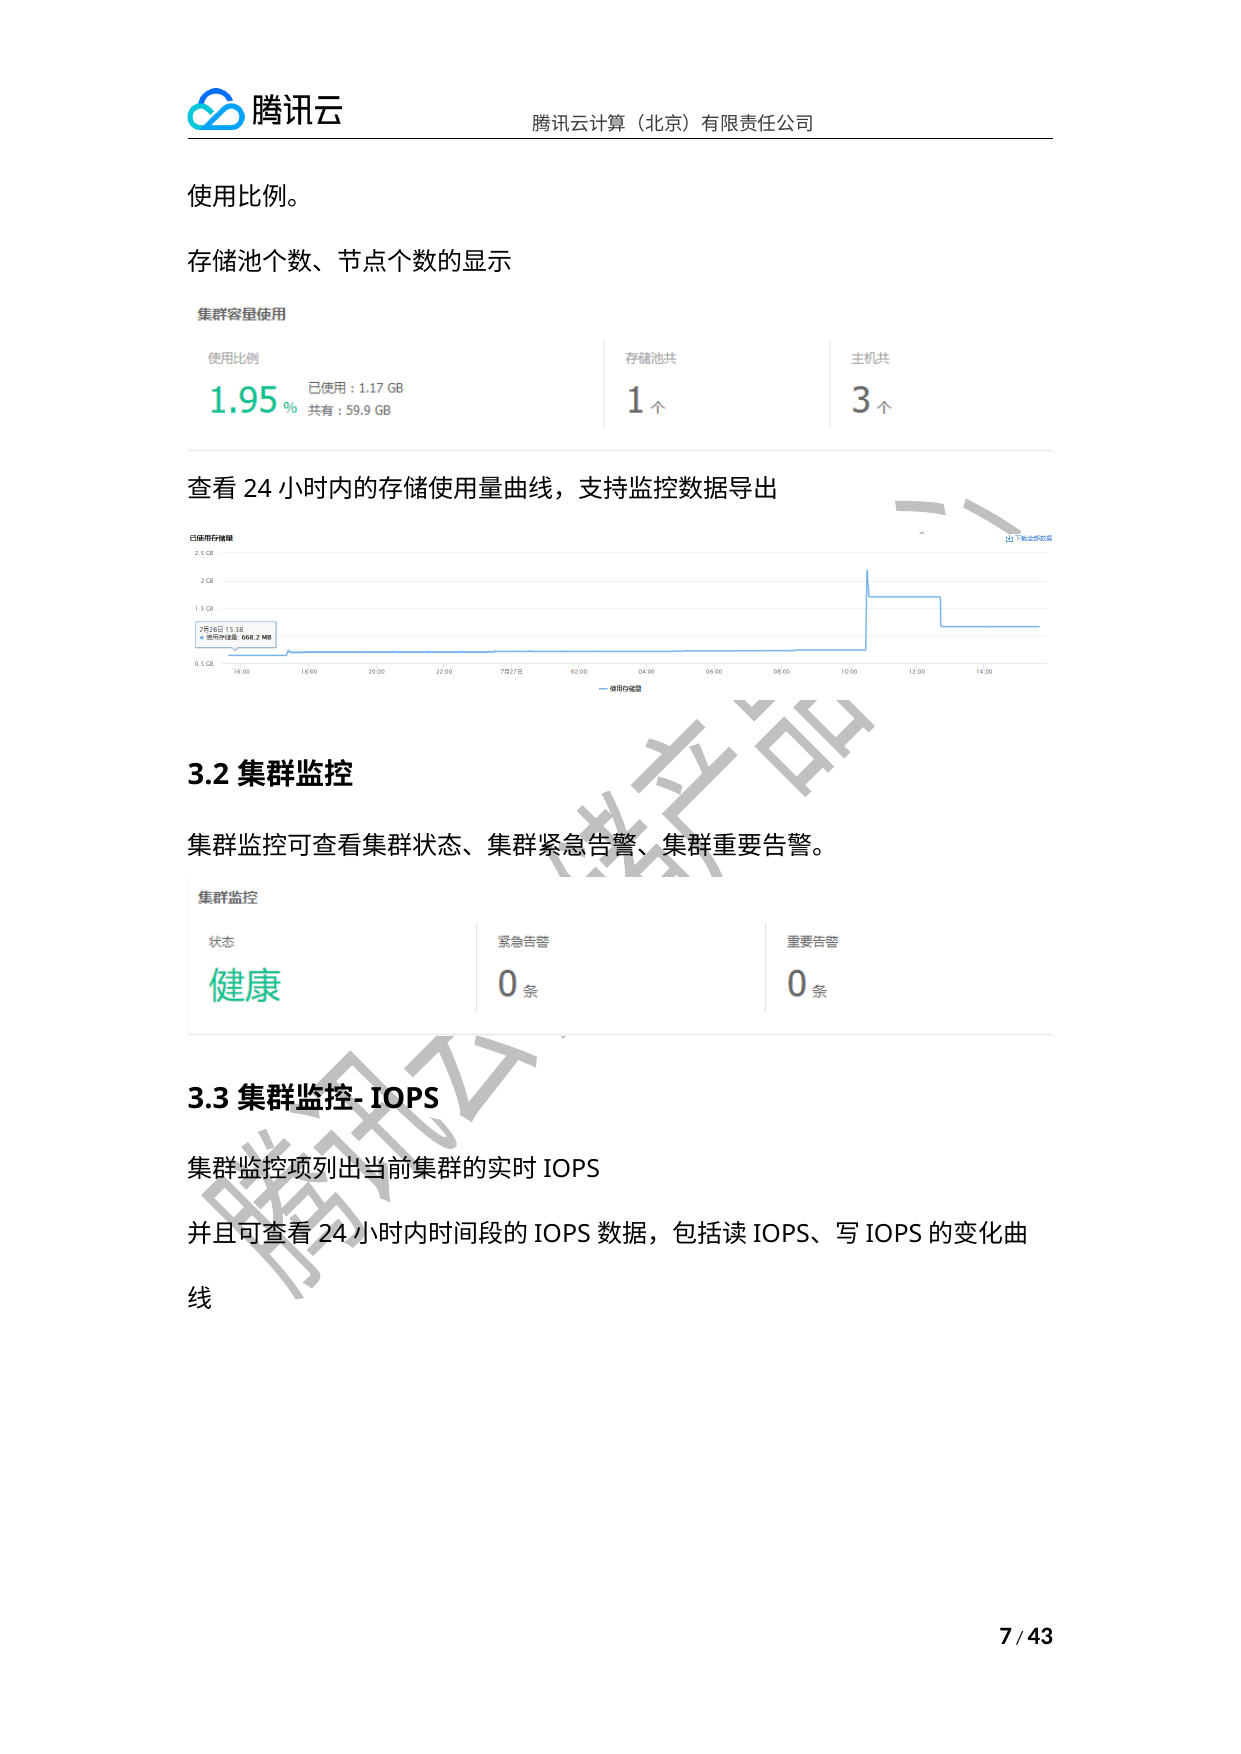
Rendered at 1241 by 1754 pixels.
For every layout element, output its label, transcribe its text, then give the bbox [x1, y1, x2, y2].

picture [187, 88, 342, 130]
text 存储池个数、节点个数的显示 [187, 227, 1053, 292]
text 并且可查看 24 小时内时间段的 IOPS 数据，包括读 IOPS、写 IOPS 的变化曲线 [187, 1199, 1053, 1329]
text 查看 24 小时内的存储使用量曲线，支持监控数据导出 [187, 454, 1053, 519]
subtitle 3.2 集群监控 [187, 739, 1053, 804]
text 使用比例。 [187, 162, 1053, 227]
picture [187, 877, 1053, 1036]
picture [187, 534, 1053, 700]
text 集群监控项列出当前集群的实时 IOPS [187, 1134, 1053, 1199]
picture [187, 295, 1053, 452]
subtitle 3.3 集群监控- IOPS [187, 1063, 1053, 1128]
text 集群监控可查看集群状态、集群紧急告警、集群重要告警。 [187, 811, 1053, 876]
